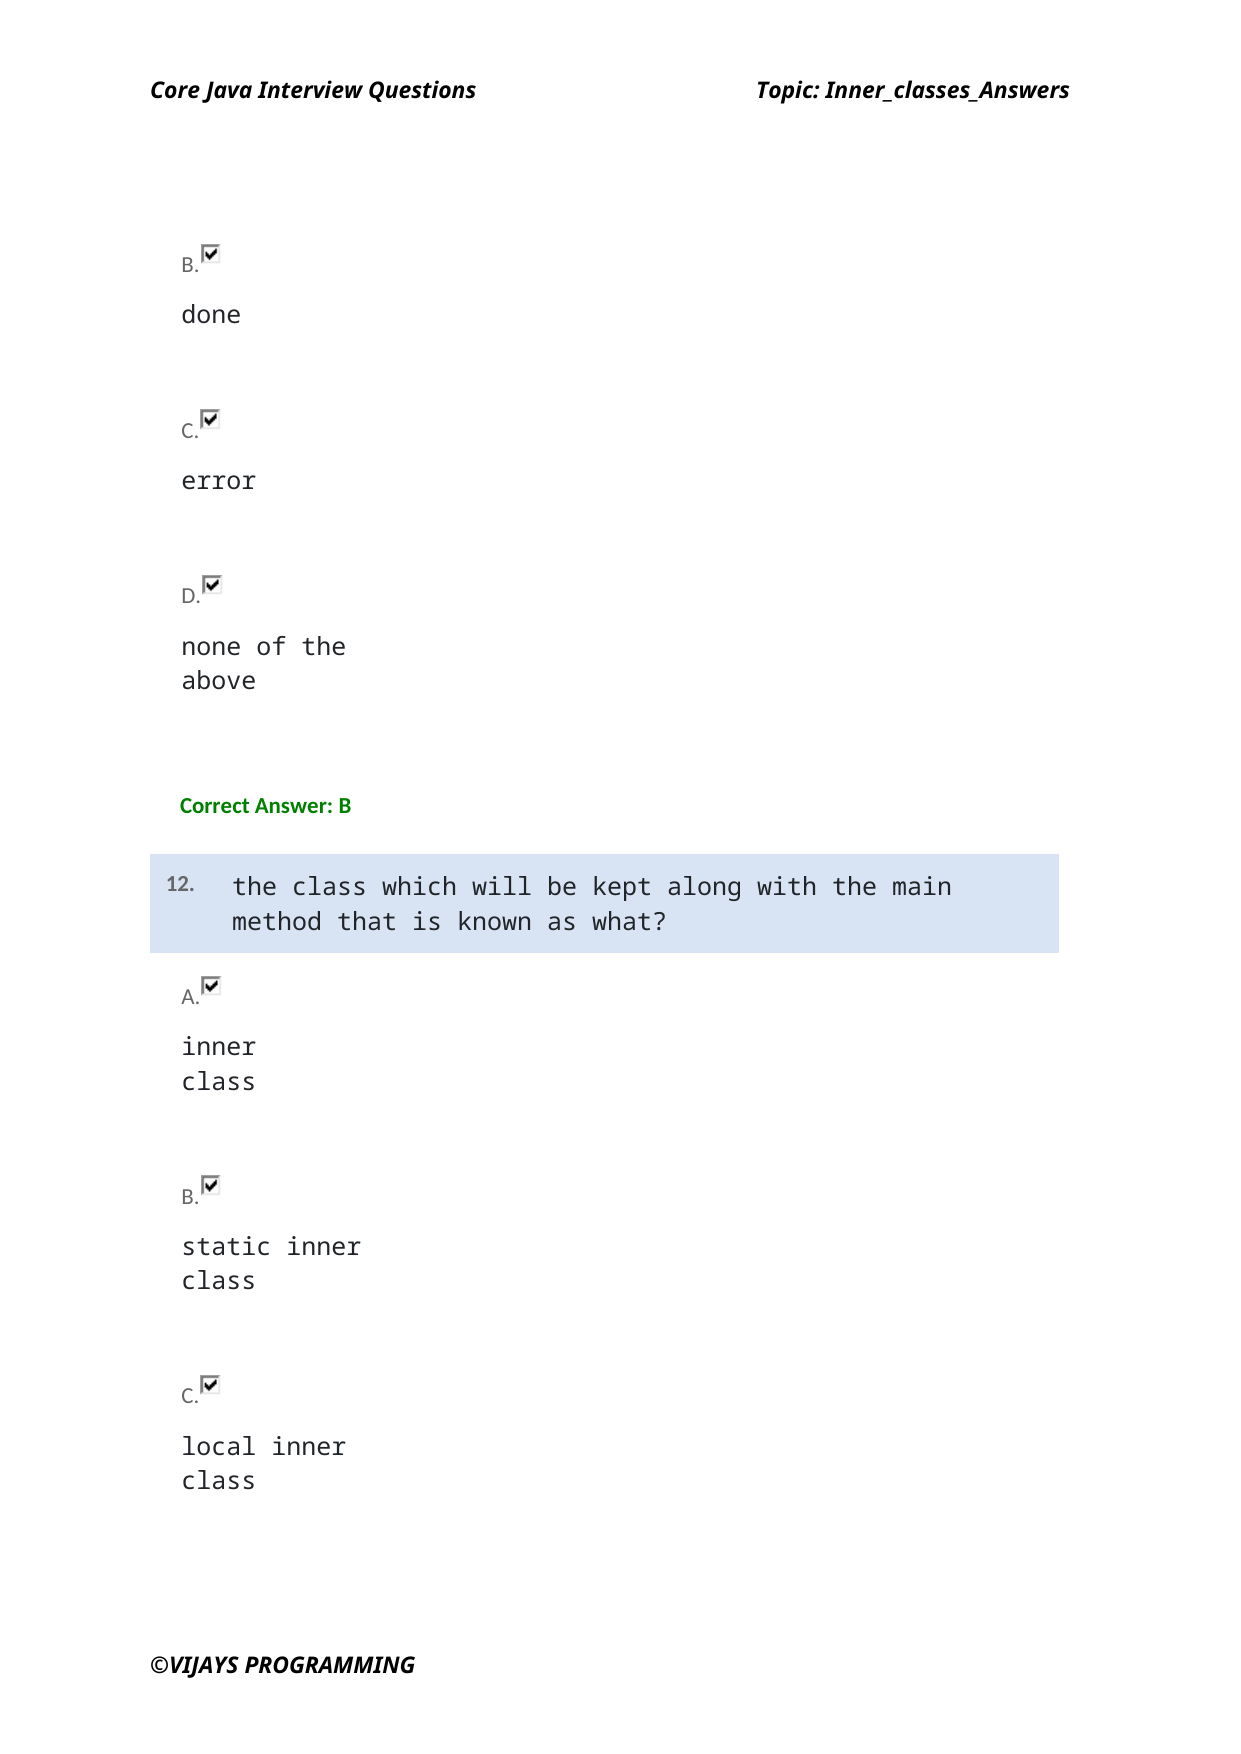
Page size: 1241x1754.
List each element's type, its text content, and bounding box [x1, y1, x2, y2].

table_cell [150, 953, 1090, 1583]
table_cell [150, 150, 1090, 783]
table_cell the class which will be kept along with the main method that is known as what? [216, 854, 1059, 953]
table_cell Correct Answer: B [150, 783, 1090, 853]
table_cell 12. [150, 854, 216, 953]
